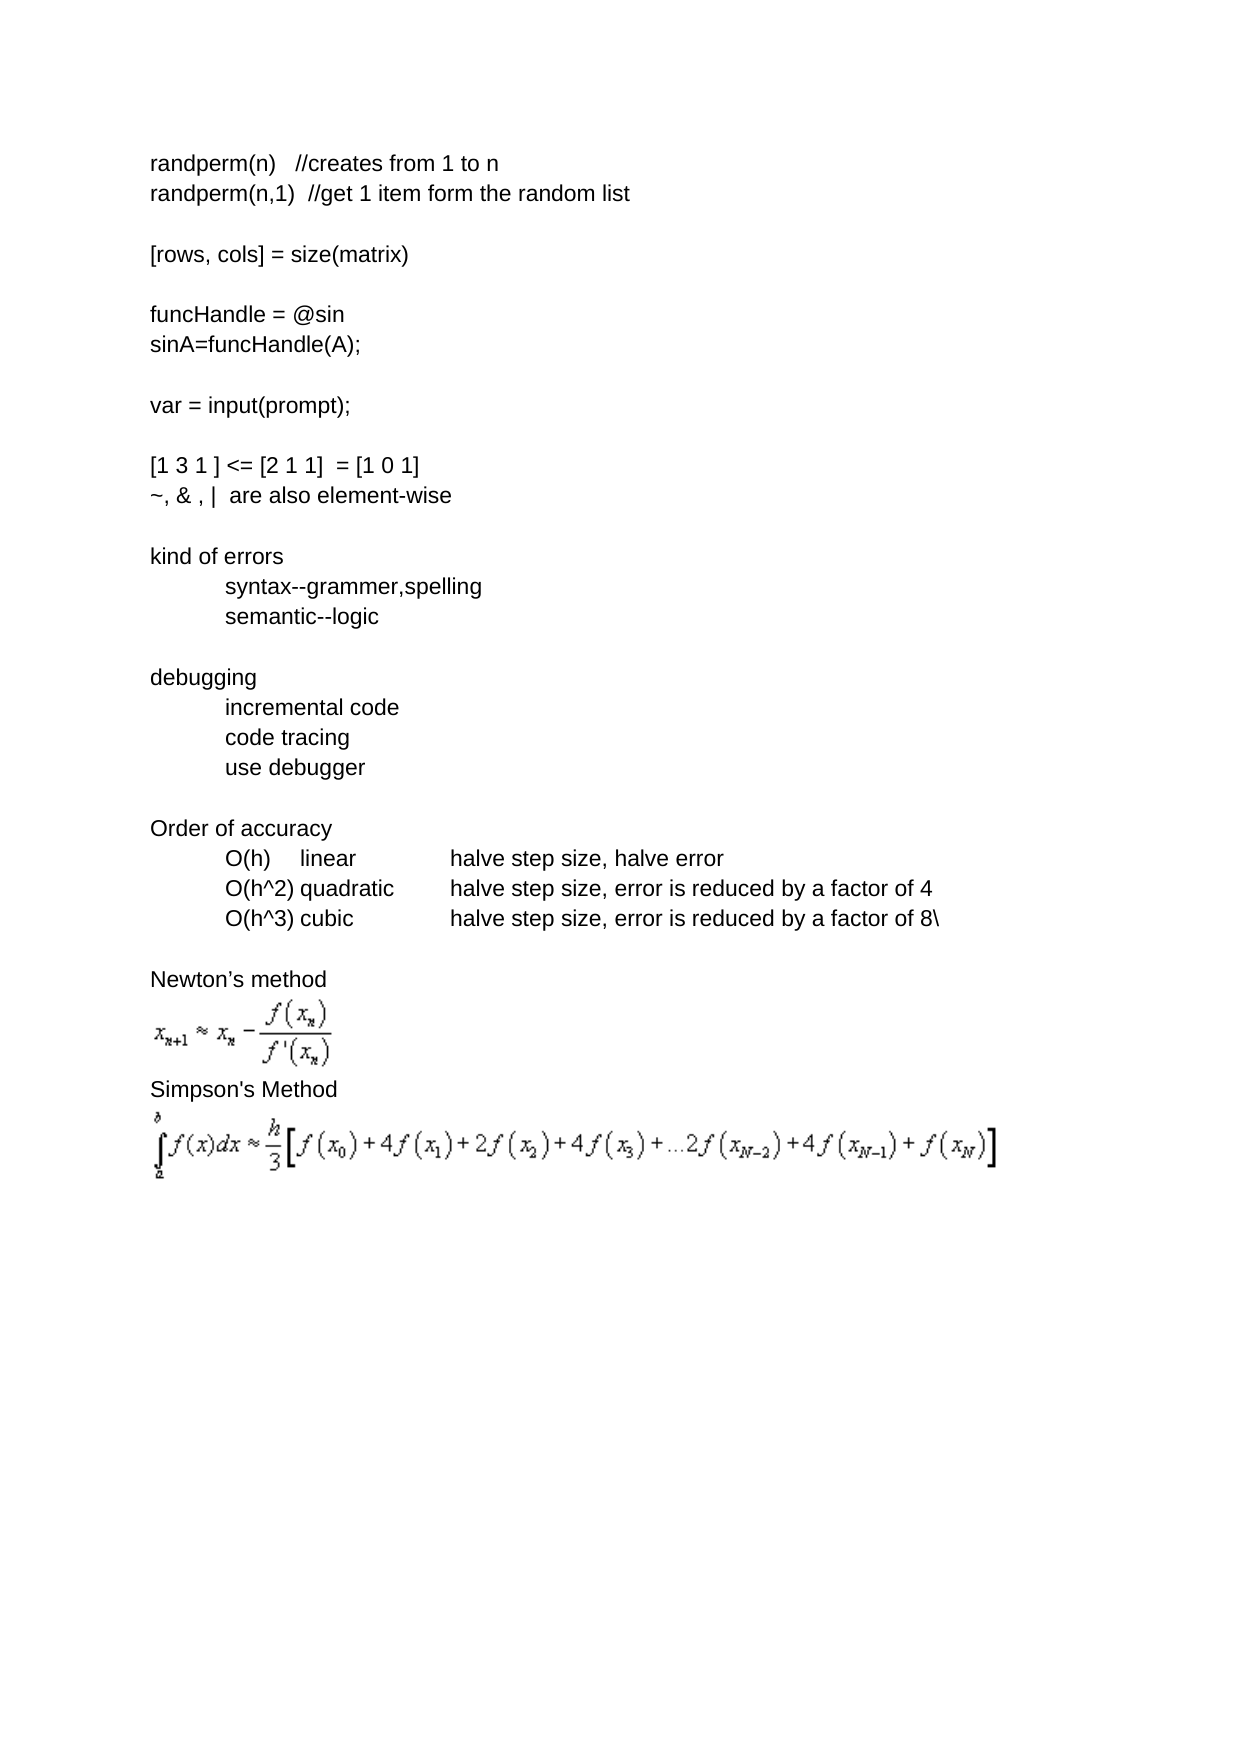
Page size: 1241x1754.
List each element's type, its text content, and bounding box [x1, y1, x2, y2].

text use debugger [150, 754, 1090, 781]
text Simpson's Method [150, 1076, 1090, 1103]
text O(h^2) quadratic halve step size, error is reduced by a factor of 4 [150, 875, 1090, 901]
text incremental code [150, 694, 1090, 720]
text sinA=funcHandle(A); [150, 331, 1090, 358]
text debugging [150, 663, 1090, 690]
text code tracing [150, 724, 1090, 750]
text ~, & , | are also element-wise [150, 482, 1090, 509]
text Newton’s method [150, 966, 1090, 992]
text funcHandle = @sin [150, 301, 1090, 327]
text var = input(prompt); [150, 392, 1090, 418]
text syntax--grammer,spelling [150, 573, 1090, 599]
text O(h^3) cubic halve step size, error is reduced by a factor of 8\ [150, 905, 1090, 932]
picture [150, 1106, 1002, 1185]
text randperm(n,1) //get 1 item form the random list [150, 180, 1090, 207]
text kind of errors [150, 543, 1090, 569]
text O(h) linear halve step size, halve error [150, 845, 1090, 871]
text Order of accuracy [150, 814, 1090, 841]
text semantic--logic [150, 603, 1090, 629]
text randperm(n) //creates from 1 to n [150, 150, 1090, 176]
text [1 3 1 ] <= [2 1 1] = [1 0 1] [150, 452, 1090, 478]
text [rows, cols] = size(matrix) [150, 241, 1090, 267]
picture [150, 995, 338, 1073]
